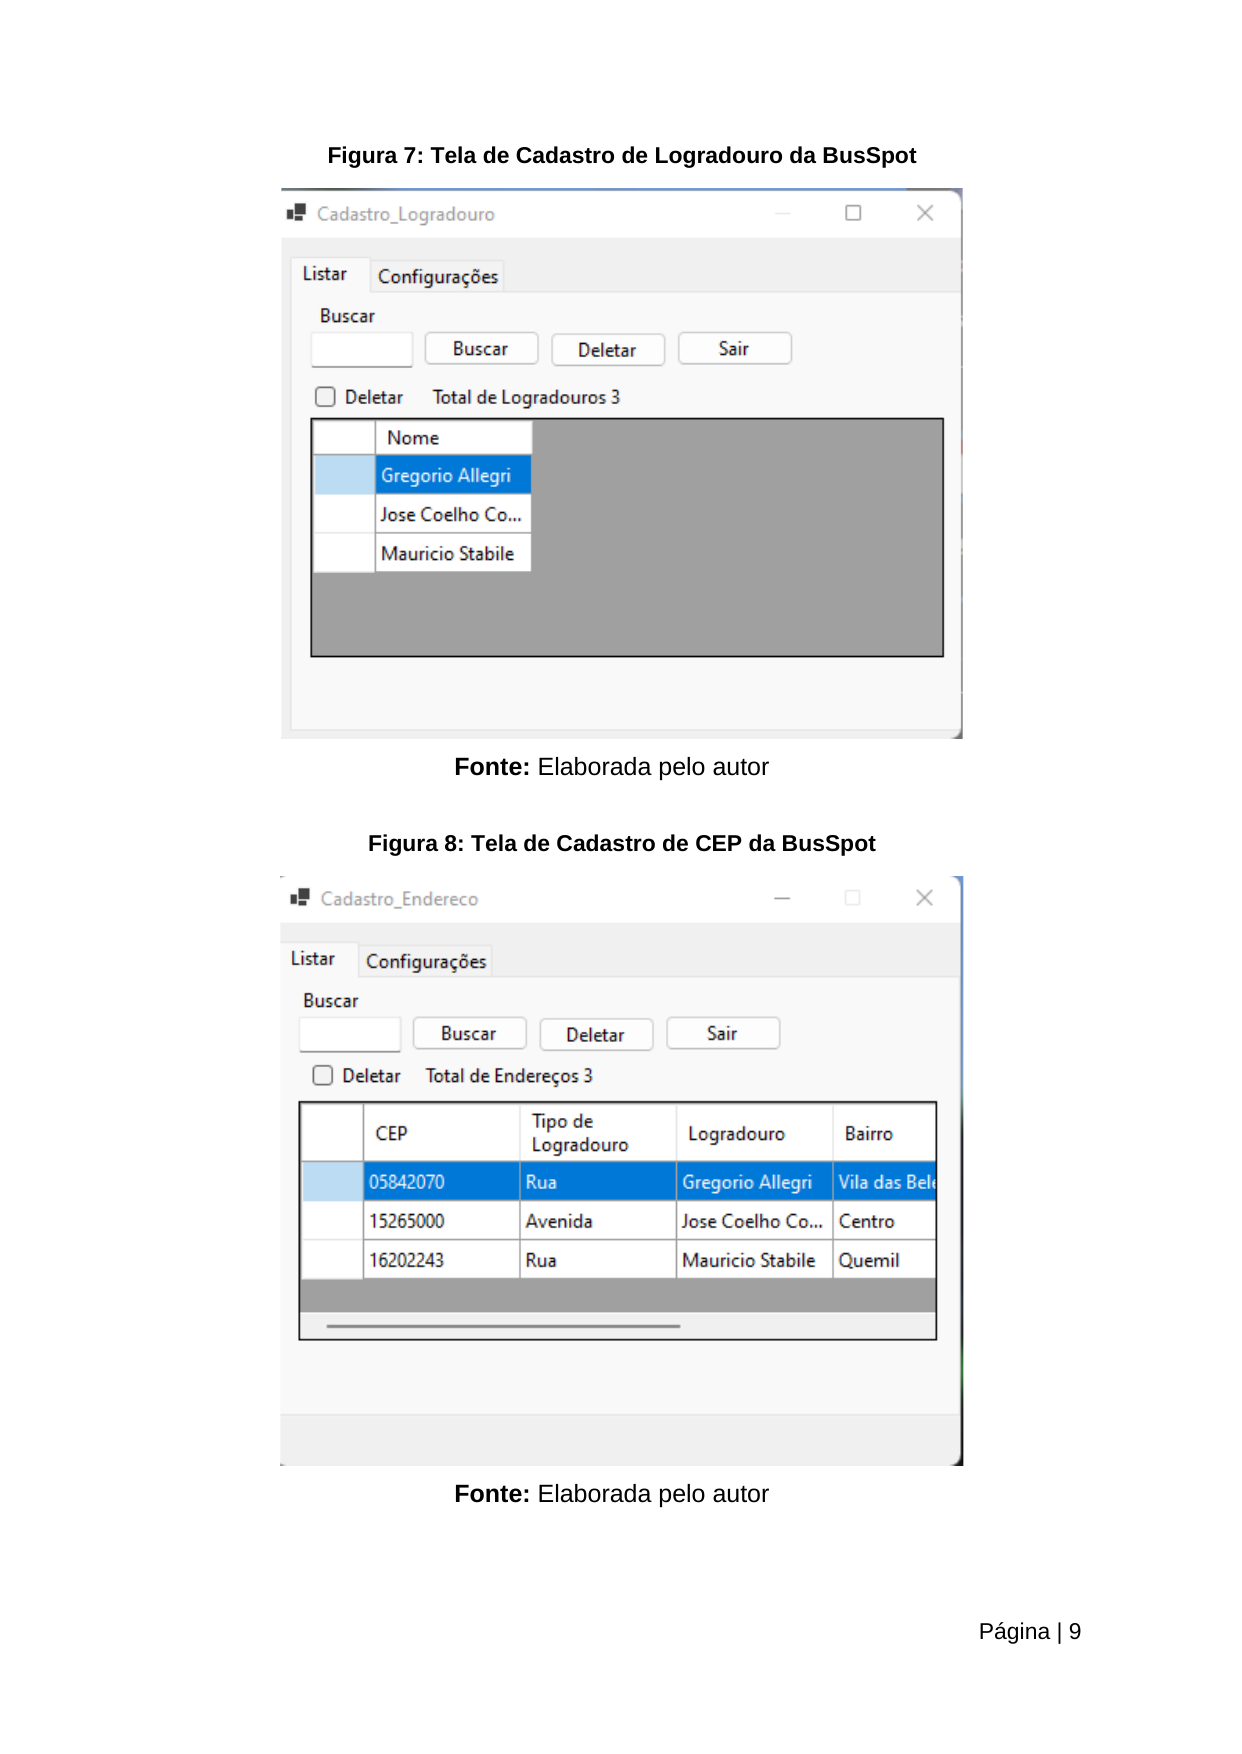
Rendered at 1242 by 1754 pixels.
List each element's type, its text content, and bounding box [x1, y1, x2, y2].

text Fonte: Elaborada pelo autor [139, 1478, 1084, 1507]
picture [280, 876, 964, 1466]
picture [281, 188, 963, 739]
